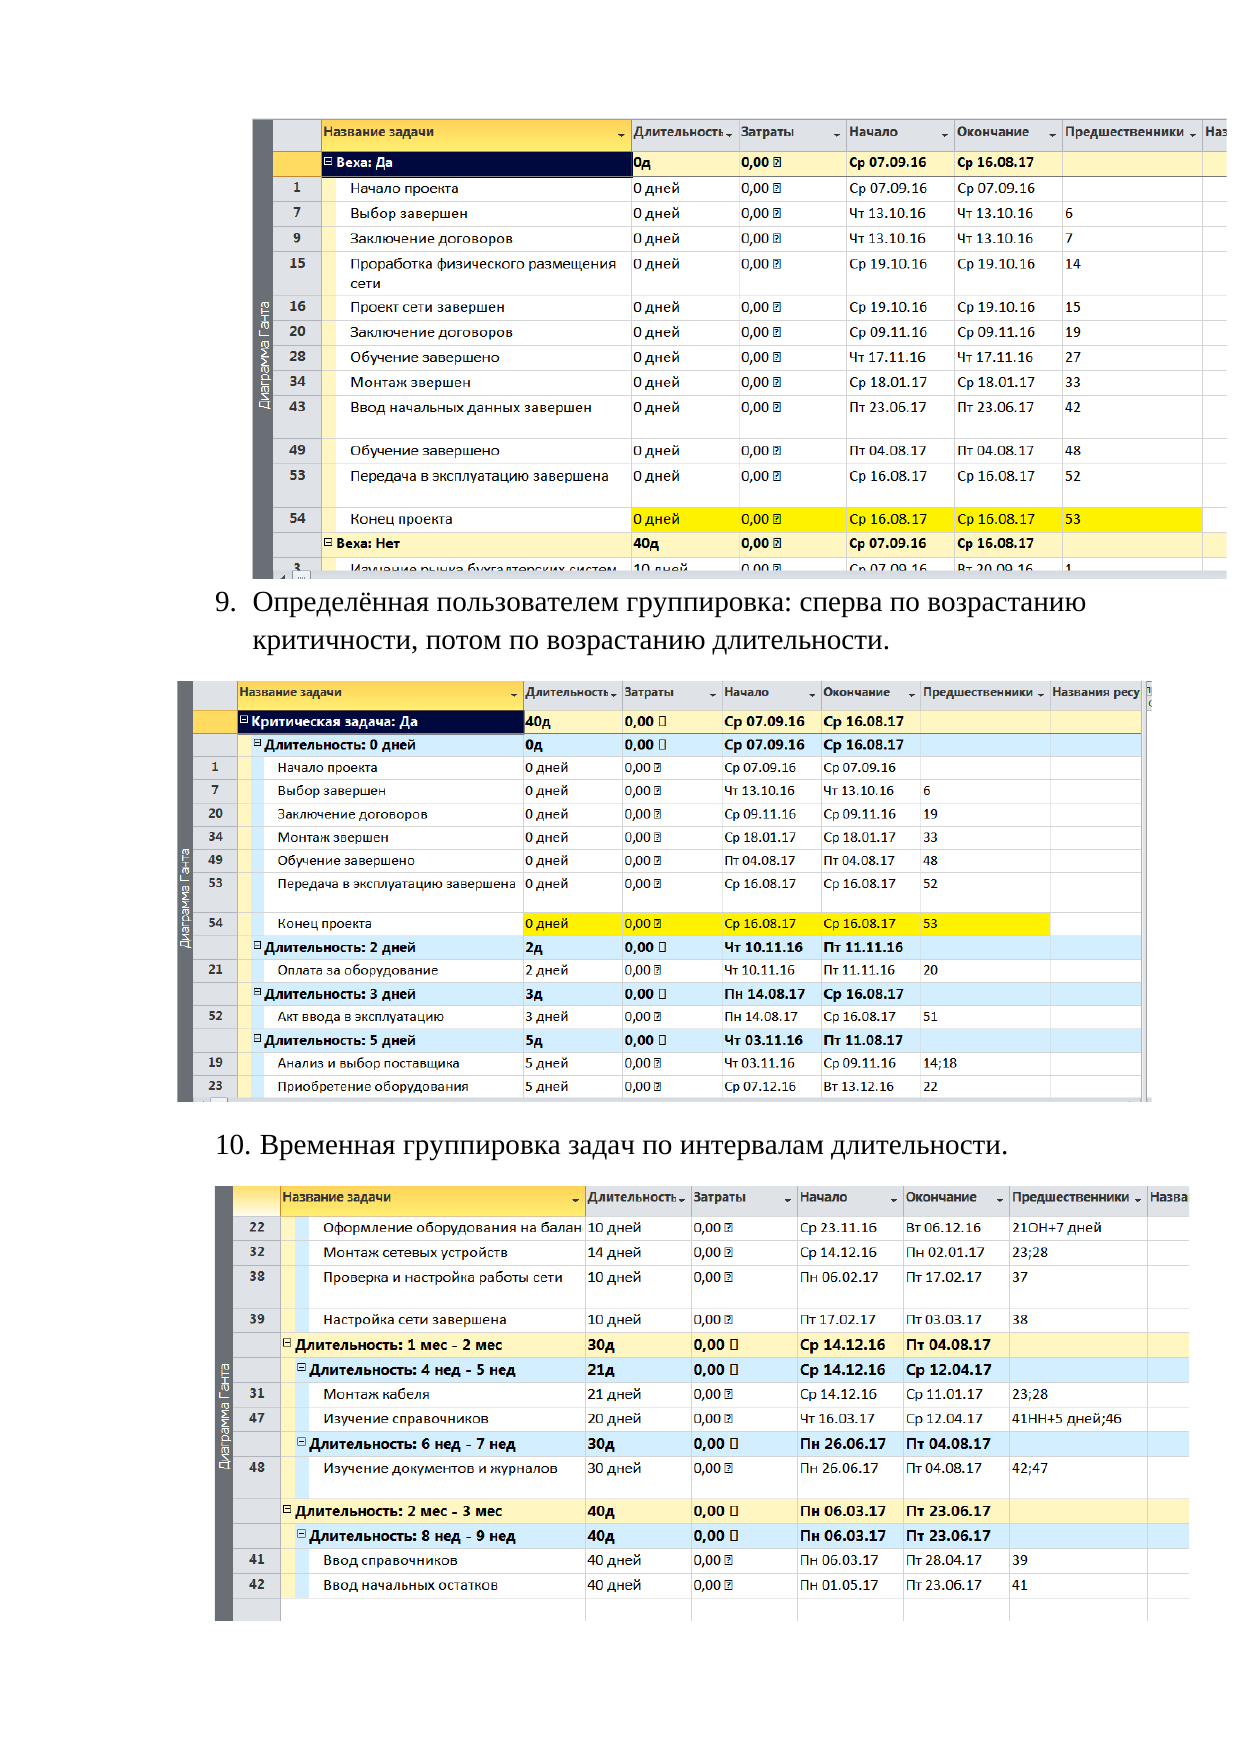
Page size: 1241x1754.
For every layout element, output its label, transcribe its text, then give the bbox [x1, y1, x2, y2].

picture [177, 681, 1152, 1102]
list Временная группировка задач по интервалам длительности. [215, 1127, 1152, 1161]
picture [252, 118, 1227, 579]
list Определённая пользователем группировка: сперва по возрастанию критичности, потом по возрастанию длительности. [215, 584, 1152, 656]
picture [214, 1186, 1190, 1621]
